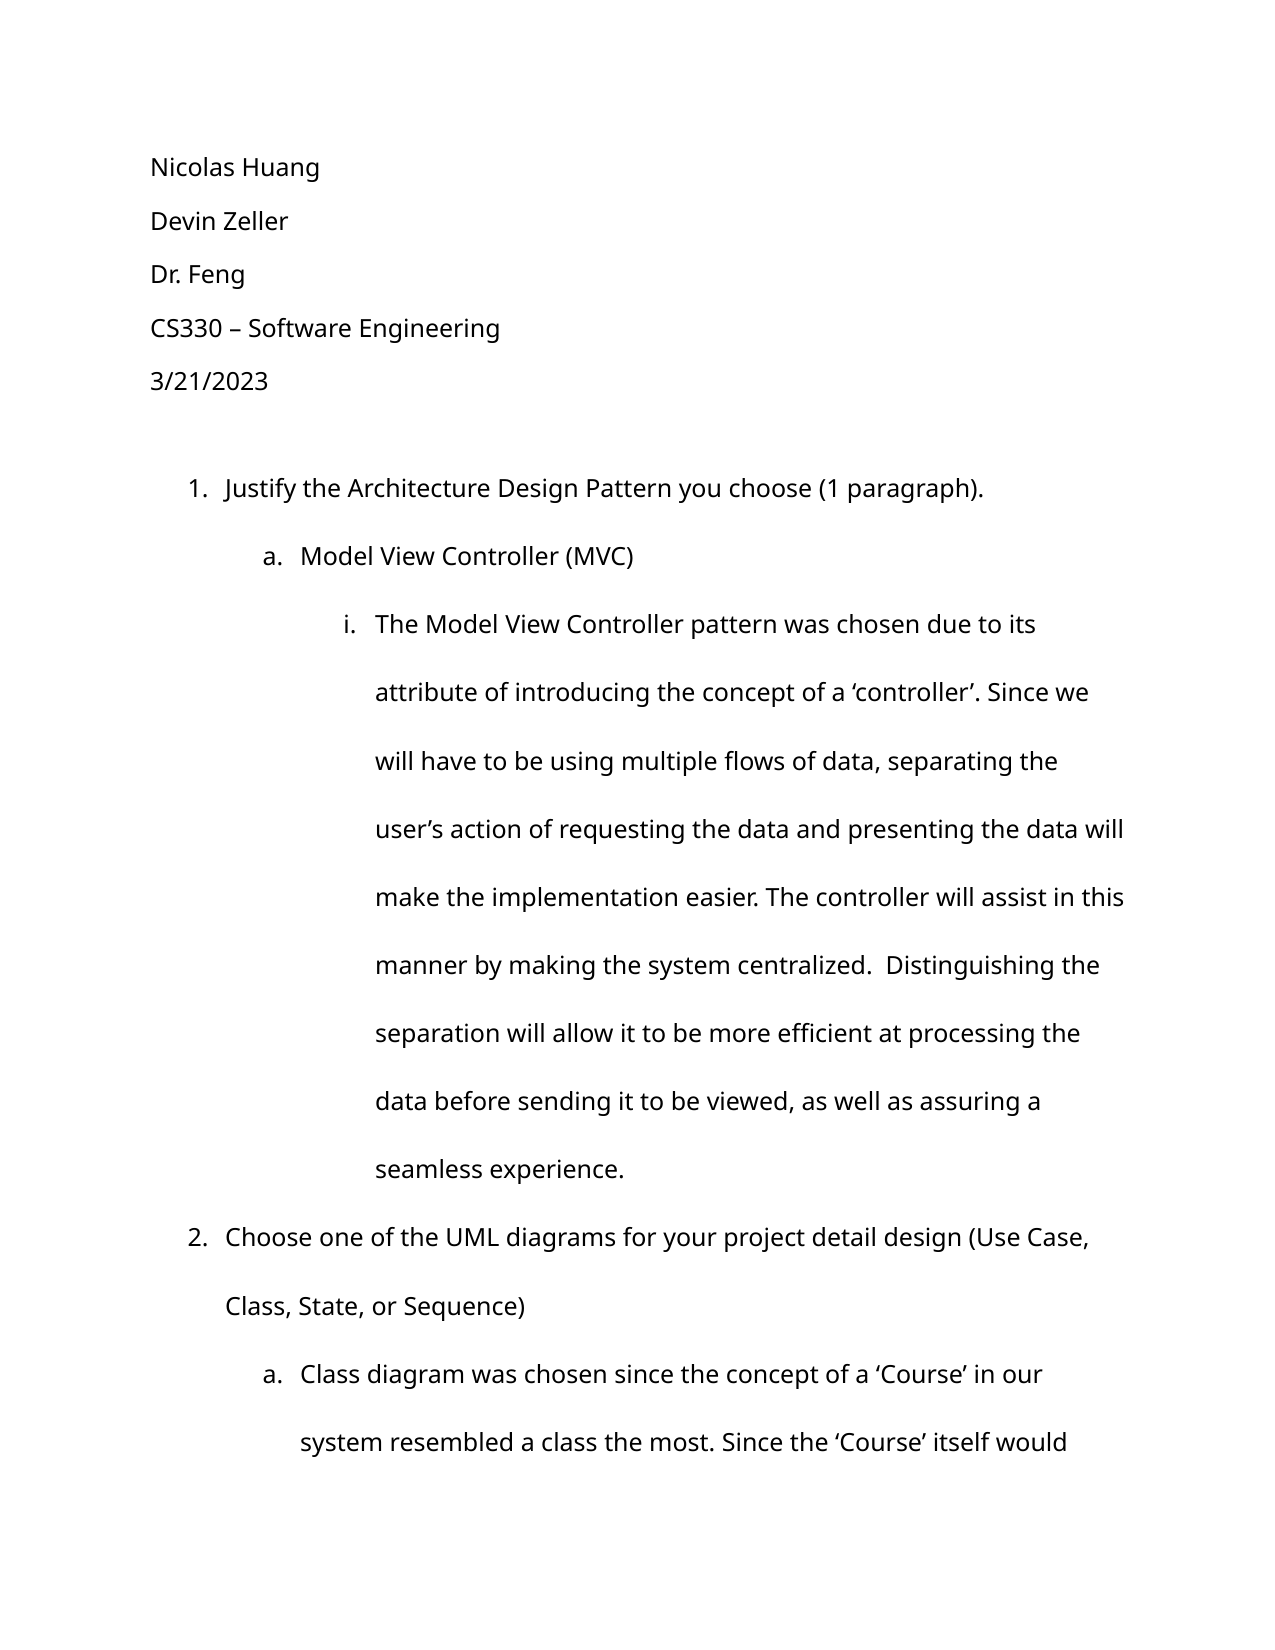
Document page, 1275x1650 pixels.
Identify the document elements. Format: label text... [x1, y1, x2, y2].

text 3/21/2023 [150, 364, 1125, 398]
text Devin Zeller [150, 203, 1125, 237]
list Model View Controller (MVC) [262, 539, 1125, 573]
text CS330 – Software Engineering [150, 310, 1125, 344]
list Justify the Architecture Design Pattern you choose (1 paragraph). [187, 471, 1125, 505]
list The Model View Controller pattern was chosen due to its attribute of introducing the concept of a ‘controller’. Since we will have to be using multiple flows of data, separating the user’s action of requesting the data and presenting the data will make the implementation easier. The controller will assist in this manner by making the system centralized. Distinguishing the separation will allow it to be more efficient at processing the data before sending it to be viewed, as well as assuring a seamless experience. [356, 607, 1125, 1186]
list Choose one of the UML diagrams for your project detail design (Use Case, Class, State, or Sequence) [187, 1220, 1125, 1322]
text Dr. Feng [150, 257, 1125, 291]
text Nicolas Huang [150, 150, 1125, 184]
